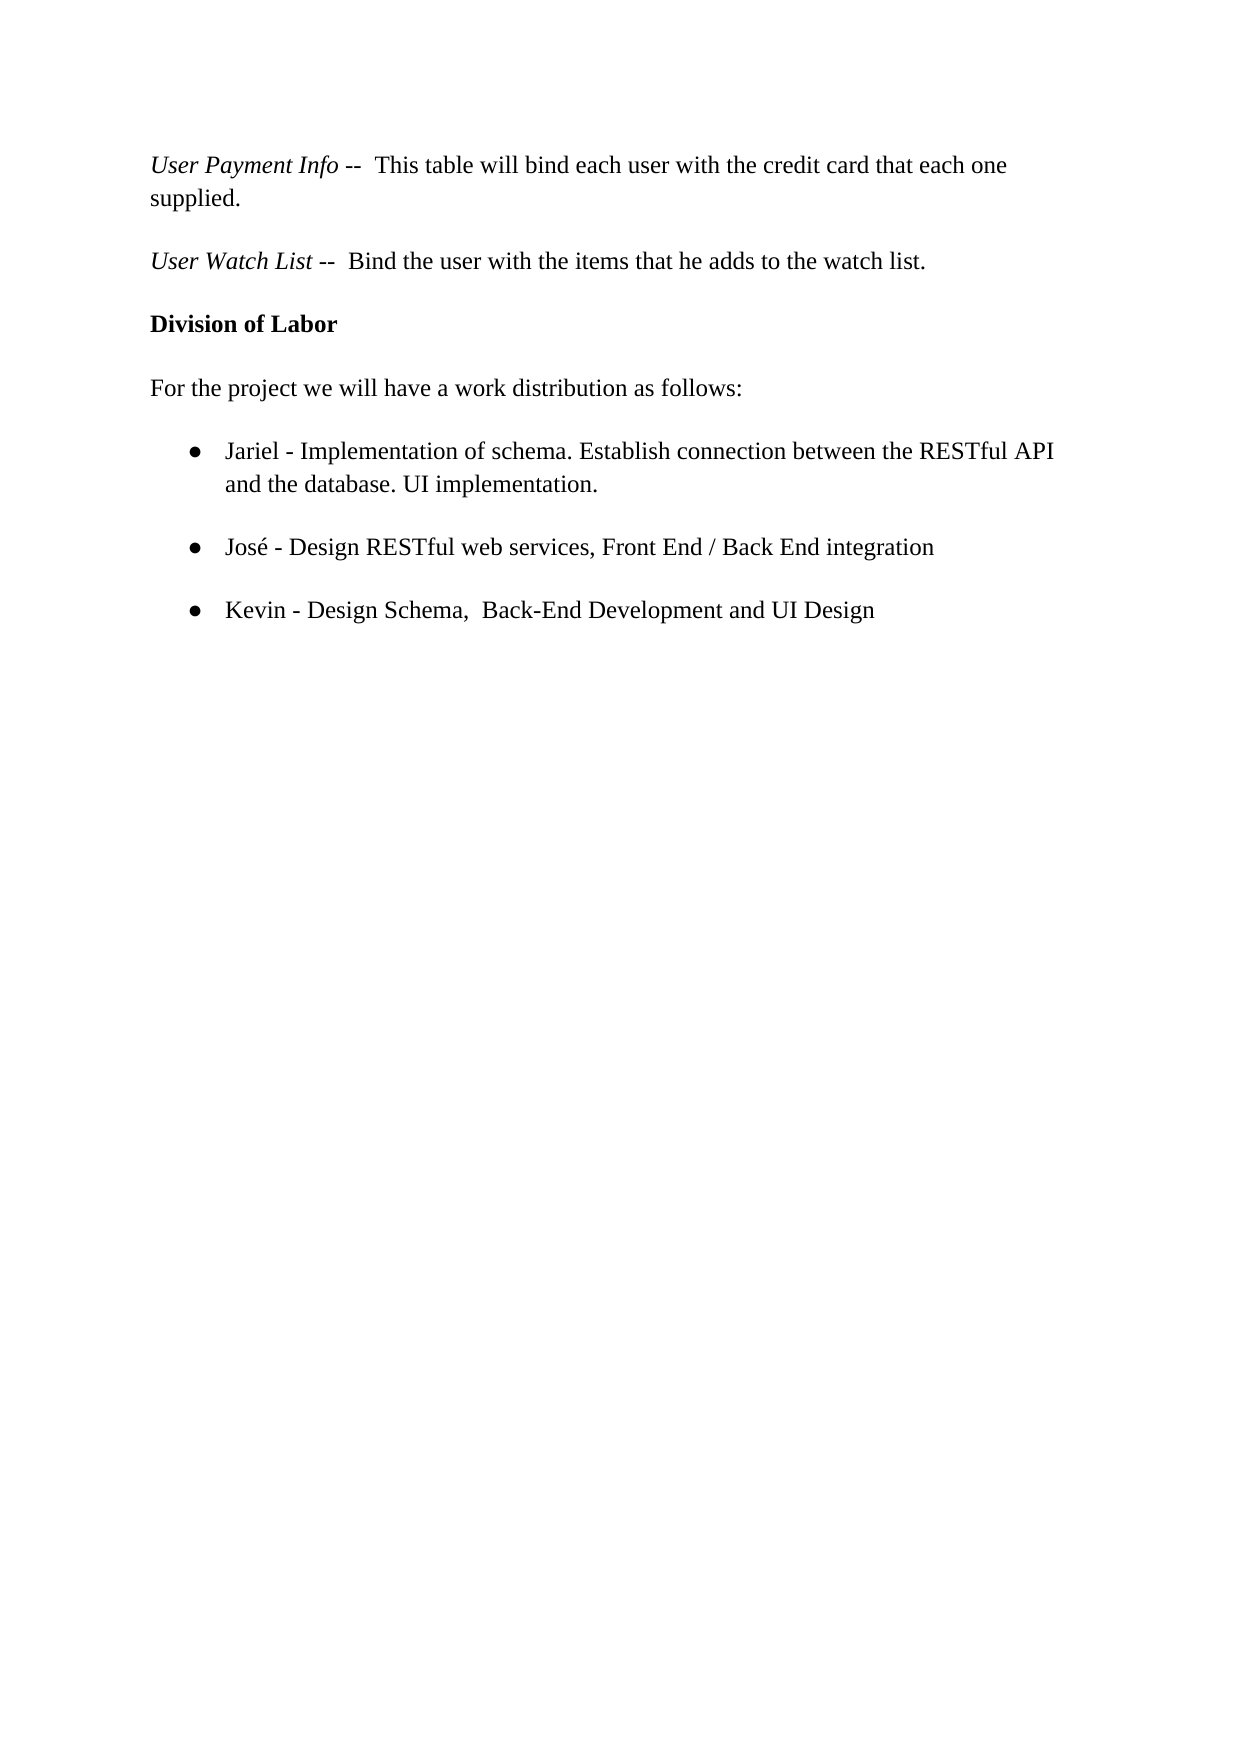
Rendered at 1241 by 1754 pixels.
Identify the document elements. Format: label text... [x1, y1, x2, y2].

text User Watch List -- Bind the user with the items that he adds to the watch list. [150, 246, 1090, 275]
list Kevin - Design Schema, Back-End Development and UI Design [187, 595, 1090, 624]
text User Payment Info -- This table will bind each user with the credit card that each one supplied. [150, 150, 1090, 212]
list Jariel - Implementation of schema. Establish connection between the RESTful API and the database. UI implementation. [187, 436, 1090, 498]
text Division of Labor [150, 309, 1090, 338]
text For the project we will have a work distribution as follows: [150, 373, 1090, 401]
list José - Design RESTful web services, Front End / Back End integration [187, 532, 1090, 561]
